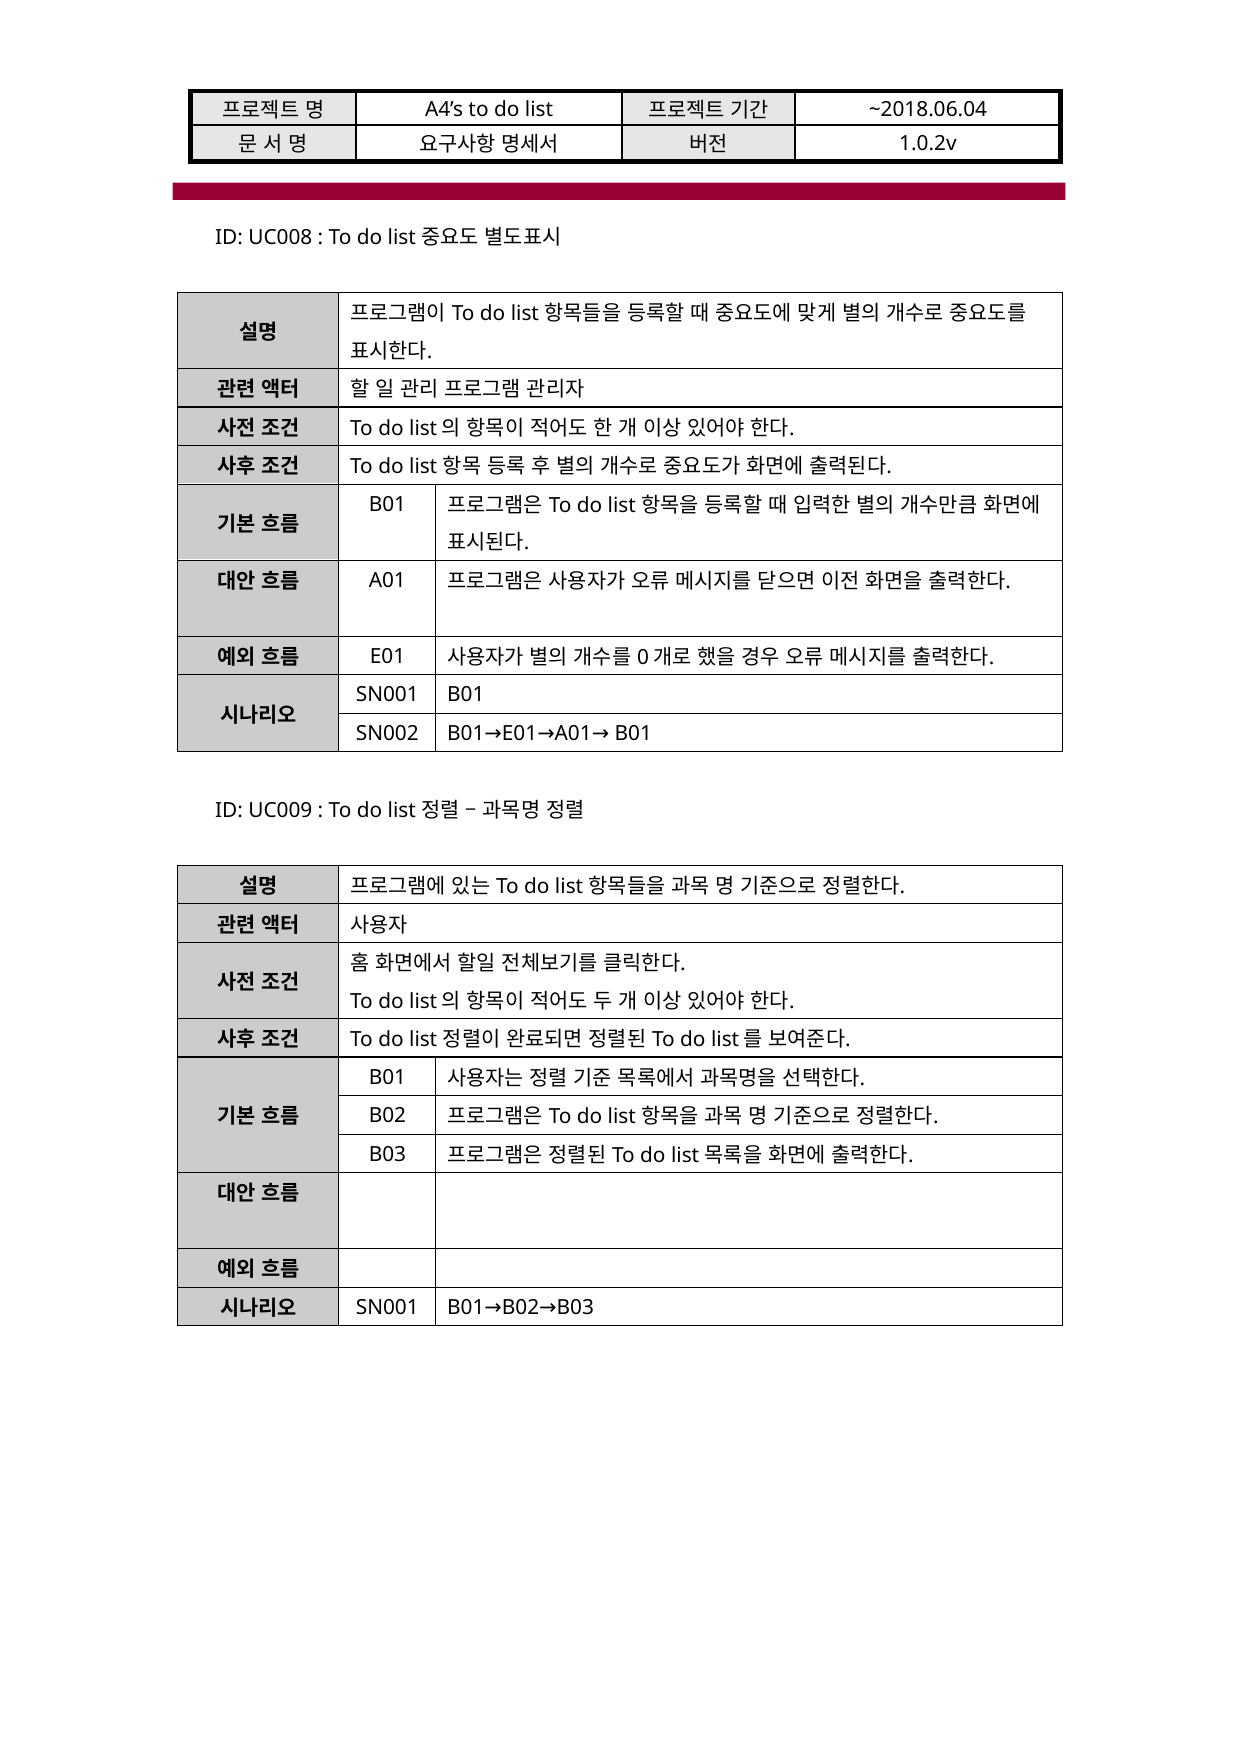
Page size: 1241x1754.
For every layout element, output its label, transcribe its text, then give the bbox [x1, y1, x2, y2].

table_cell 사후 조건 [178, 1019, 338, 1056]
table_cell 사전 조건 [178, 943, 338, 1018]
table_cell 사용자 [339, 904, 1062, 942]
table_cell 프로그램은 사용자가 오류 메시지를 닫으면 이전 화면을 출력한다. [436, 561, 1062, 636]
table_cell 대안 흐름 [178, 561, 338, 636]
table_cell [339, 1249, 435, 1287]
table_cell SN001 [339, 675, 435, 713]
table_cell E01 [339, 637, 435, 674]
table_cell 프로그램은 To do list 항목을 과목 명 기준으로 정렬한다. [436, 1096, 1062, 1133]
subtitle ID: UC009 : To do list 정렬 – 과목명 정렬 [177, 790, 1063, 827]
table_cell SN001 [339, 1288, 435, 1325]
table_cell 예외 흐름 [178, 637, 338, 674]
table_cell 사용자가 별의 개수를 0개로 했을 경우 오류 메시지를 출력한다. [436, 637, 1062, 674]
table_header 프로그램이 To do list 항목들을 등록할 때 중요도에 맞게 별의 개수로 중요도를 표시한다. [339, 293, 1062, 368]
table_cell 관련 액터 [178, 904, 338, 942]
table_cell B02 [339, 1096, 435, 1133]
table_header 설명 [178, 866, 338, 903]
table_cell B01→B02→B03 [436, 1288, 1062, 1325]
table_cell 홈 화면에서 할일 전체보기를 클릭한다. To do list의 항목이 적어도 두 개 이상 있어야 한다. [339, 943, 1062, 1018]
table_header 프로그램에 있는 To do list 항목들을 과목 명 기준으로 정렬한다. [339, 866, 1062, 903]
table_cell 프로그램은 정렬된 To do list 목록을 화면에 출력한다. [436, 1135, 1062, 1172]
table_cell B01 [339, 485, 435, 559]
table_cell [436, 1173, 1062, 1248]
table_cell 사용자는 정렬 기준 목록에서 과목명을 선택한다. [436, 1058, 1062, 1095]
table_cell B01 [339, 1058, 435, 1095]
table_cell [339, 1173, 435, 1248]
table_cell A01 [339, 561, 435, 636]
table_cell To do list 항목 등록 후 별의 개수로 중요도가 화면에 출력된다. [339, 446, 1062, 483]
subtitle ID: UC008 : To do list 중요도 별도표시 [177, 217, 1063, 254]
table_cell 기본 흐름 [178, 1058, 338, 1172]
table_cell 대안 흐름 [178, 1173, 338, 1248]
table_cell B01 [436, 675, 1062, 713]
table_cell 시나리오 [178, 675, 338, 751]
table_cell 사후 조건 [178, 446, 338, 483]
table_cell To do list 정렬이 완료되면 정렬된 To do list를 보여준다. [339, 1019, 1062, 1056]
table_cell 관련 액터 [178, 369, 338, 406]
table_cell B03 [339, 1135, 435, 1172]
table_cell 프로그램은 To do list 항목을 등록할 때 입력한 별의 개수만큼 화면에 표시된다. [436, 485, 1062, 559]
table_cell 시나리오 [178, 1288, 338, 1325]
table_cell B01→E01→A01→ B01 [436, 714, 1062, 751]
table_cell To do list의 항목이 적어도 한 개 이상 있어야 한다. [339, 408, 1062, 445]
table_cell 예외 흐름 [178, 1249, 338, 1287]
table_header 설명 [178, 293, 338, 368]
table_cell SN002 [339, 714, 435, 751]
table_cell [436, 1249, 1062, 1287]
table_cell 사전 조건 [178, 408, 338, 445]
table_cell 할 일 관리 프로그램 관리자 [339, 369, 1062, 406]
table_cell 기본 흐름 [178, 485, 338, 559]
